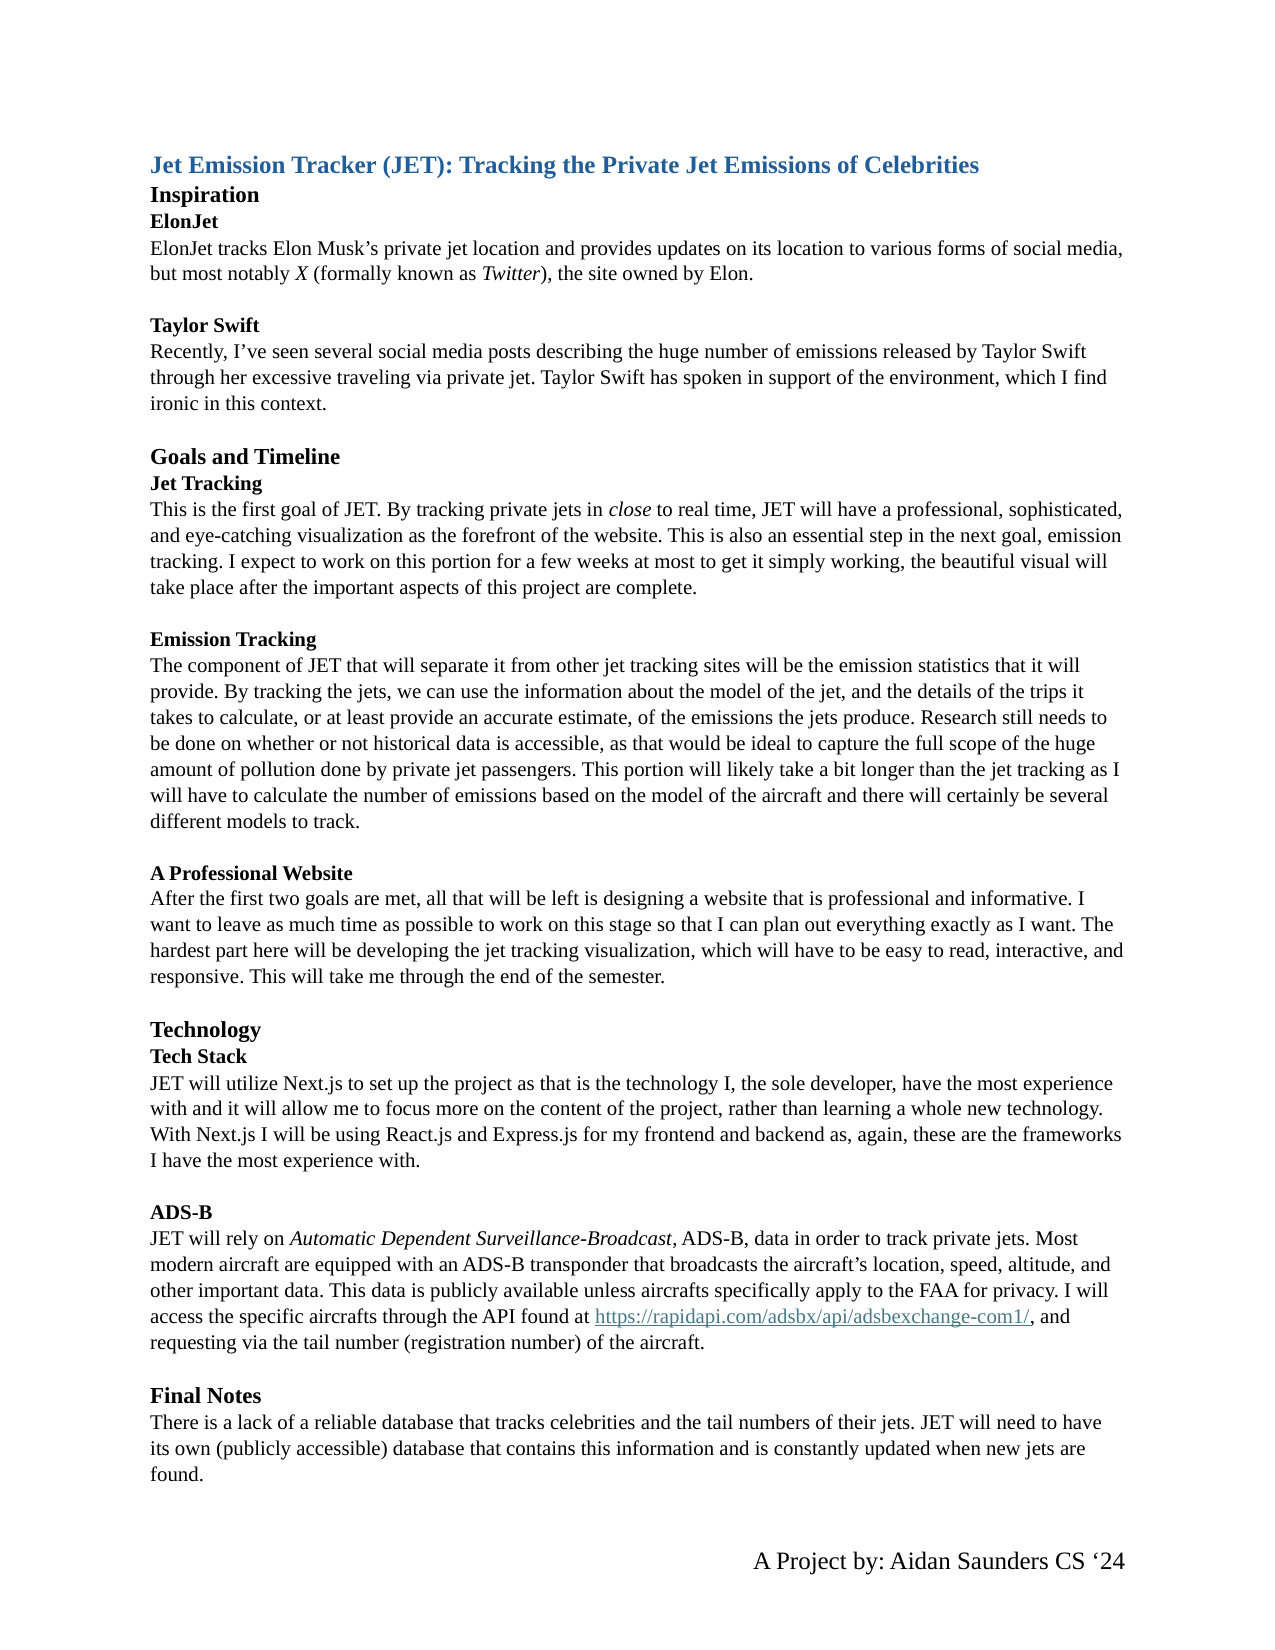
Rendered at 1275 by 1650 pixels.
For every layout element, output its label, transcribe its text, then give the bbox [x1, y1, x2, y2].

text JET will rely on Automatic Dependent Surveillance-Broadcast, ADS-B, data in order to track private jets. Most modern aircraft are equipped with an ADS-B transponder that broadcasts the aircraft’s location, speed, altitude, and other important data. This data is publicly available unless aircrafts specifically apply to the FAA for privacy. I will access the specific aircrafts through the API found at https://rapidapi.com/adsbx/api/adsbexchange-com1/, and requesting via the tail number (registration number) of the aircraft. [150, 1226, 1125, 1354]
text JET will utilize Next.js to set up the project as that is the technology I, the sole developer, have the most experience with and it will allow me to focus more on the content of the project, rather than learning a whole new technology. With Next.js I will be using React.js and Express.js for my frontend and backend as, again, these are the frameworks I have the most experience with. [150, 1070, 1125, 1172]
text Jet Tracking [150, 471, 1125, 495]
text After the first two goals are met, all that will be left is designing a website that is professional and informative. I want to leave as much time as possible to work on this stage so that I can plan out everything exactly as I want. The hardest part here will be developing the jet tracking visualization, which will have to be easy to read, interactive, and responsive. This will take me through the end of the semester. [150, 886, 1125, 988]
text Inspiration [150, 181, 1125, 207]
text Tech Stack [150, 1044, 1125, 1068]
text Taylor Swift [150, 313, 1125, 337]
text Technology [150, 1016, 1125, 1042]
text Emission Tracking [150, 627, 1125, 651]
text There is a lack of a reliable database that tracks celebrities and the tail numbers of their jets. JET will need to have its own (publicly accessible) database that contains this information and is constantly updated when new jets are found. [150, 1410, 1125, 1486]
text Final Notes [150, 1382, 1125, 1408]
text ElonJet [150, 209, 1125, 233]
text A Professional Website [150, 860, 1125, 884]
text Goals and Timeline [150, 443, 1125, 469]
text Recently, I’ve seen several social media posts describing the huge number of emissions released by Taylor Swift through her excessive traveling via private jet. Taylor Swift has spoken in support of the environment, which I find ironic in this context. [150, 339, 1125, 415]
text The component of JET that will separate it from other jet tracking sites will be the emission statistics that it will provide. By tracking the jets, we can use the information about the model of the jet, and the details of the trips it takes to calculate, or at least provide an accurate estimate, of the emissions the jets produce. Research still needs to be done on whether or not historical data is accessible, as that would be ideal to capture the full scope of the huge amount of pollution done by private jet passengers. This portion will likely take a bit longer than the jet tracking as I will have to calculate the number of emissions based on the model of the aircraft and there will certainly be several different models to track. [150, 653, 1125, 833]
text This is the first goal of JET. By tracking private jets in close to real time, JET will have a professional, sophisticated, and eye-catching visualization as the forefront of the website. This is also an essential step in the next goal, emission tracking. I expect to work on this portion for a few weeks at most to get it simply working, the beautiful visual will take place after the important aspects of this project are complete. [150, 497, 1125, 599]
text ElonJet tracks Elon Musk’s private jet location and provides updates on its location to various forms of social media, but most notably X (formally known as Twitter), the site owned by Elon. [150, 235, 1125, 285]
text ADS-B [150, 1200, 1125, 1224]
text Jet Emission Tracker (JET): Tracking the Private Jet Emissions of Celebrities [150, 150, 1125, 179]
